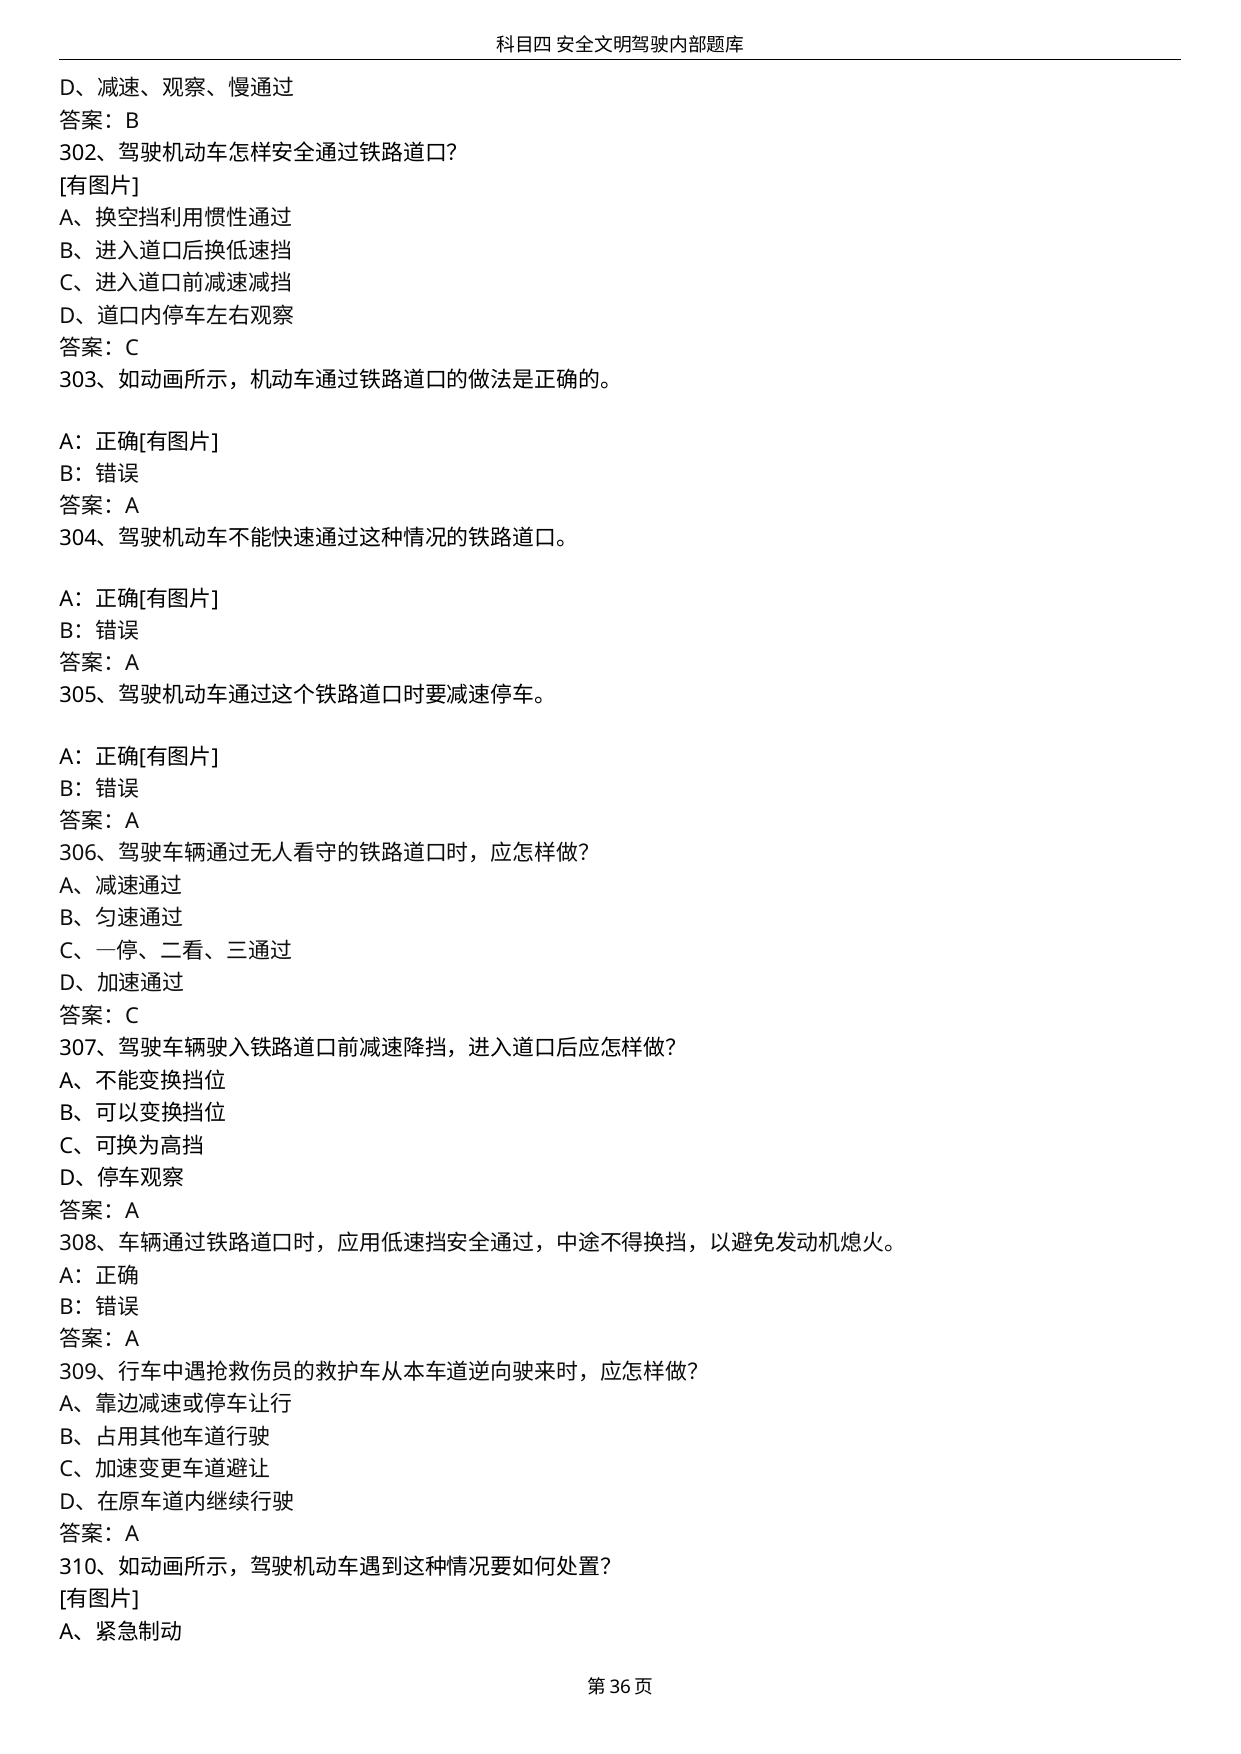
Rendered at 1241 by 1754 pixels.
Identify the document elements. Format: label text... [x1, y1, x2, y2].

text A、不能变换挡位 [59, 1063, 1181, 1095]
text 答案：A [59, 645, 1181, 677]
text 309、行车中遇抢救伤员的救护车从本车道逆向驶来时，应怎样做？ [59, 1354, 1181, 1386]
text 305、驾驶机动车通过这个铁路道口时要减速停车。 A：正确[有图片] [59, 677, 1181, 771]
text 302、驾驶机动车怎样安全通过铁路道口？ [有图片] [59, 135, 1181, 200]
text 答案：A [59, 803, 1181, 835]
text 答案：A [59, 1193, 1181, 1225]
text 304、驾驶机动车不能快速通过这种情况的铁路道口。 A：正确[有图片] [59, 520, 1181, 613]
text 306、驾驶车辆通过无人看守的铁路道口时，应怎样做？ [59, 835, 1181, 868]
text B、可以变换挡位 [59, 1095, 1181, 1128]
text 308、车辆通过铁路道口时，应用低速挡安全通过，中途不得换挡，以避免发动机熄火。 [59, 1225, 1181, 1258]
text 303、如动画所示，机动车通过铁路道口的做法是正确的。 A：正确[有图片] [59, 362, 1181, 456]
text A、靠边减速或停车让行 [59, 1386, 1181, 1419]
text C、加速变更车道避让 [59, 1451, 1181, 1484]
text 307、驾驶车辆驶入铁路道口前减速降挡，进入道口后应怎样做？ [59, 1030, 1181, 1063]
text D、道口内停车左右观察 [59, 297, 1181, 330]
text 答案：B [59, 102, 1181, 135]
text 答案：A [59, 487, 1181, 520]
text B：错误 [59, 456, 1181, 487]
text D、加速通过 答案：C [59, 965, 1181, 1030]
text D、在原车道内继续行驶 [59, 1484, 1181, 1516]
text D、减速、观察、慢通过 [59, 70, 1181, 102]
text A：正确 [59, 1258, 1181, 1289]
text B、匀速通过 [59, 900, 1181, 933]
text A、换空挡利用惯性通过 [59, 200, 1181, 232]
text B：错误 [59, 613, 1181, 645]
text C、—停、二看、三通过 [59, 933, 1181, 965]
text C、进入道口前减速减挡 [59, 265, 1181, 297]
text B：错误 [59, 1289, 1181, 1321]
text 答案：C [59, 330, 1181, 362]
text C、可换为高挡 [59, 1128, 1181, 1160]
text 答案：A [59, 1516, 1181, 1549]
text D、停车观察 [59, 1160, 1181, 1193]
text B：错误 [59, 771, 1181, 803]
text B、进入道口后换低速挡 [59, 232, 1181, 265]
text A、减速通过 [59, 868, 1181, 900]
text 答案：A [59, 1321, 1181, 1354]
text [有图片] [59, 1581, 1181, 1614]
text A、紧急制动 [59, 1614, 1181, 1646]
text 310、如动画所示，驾驶机动车遇到这种情况要如何处置？ [59, 1549, 1181, 1581]
text B、占用其他车道行驶 [59, 1419, 1181, 1451]
